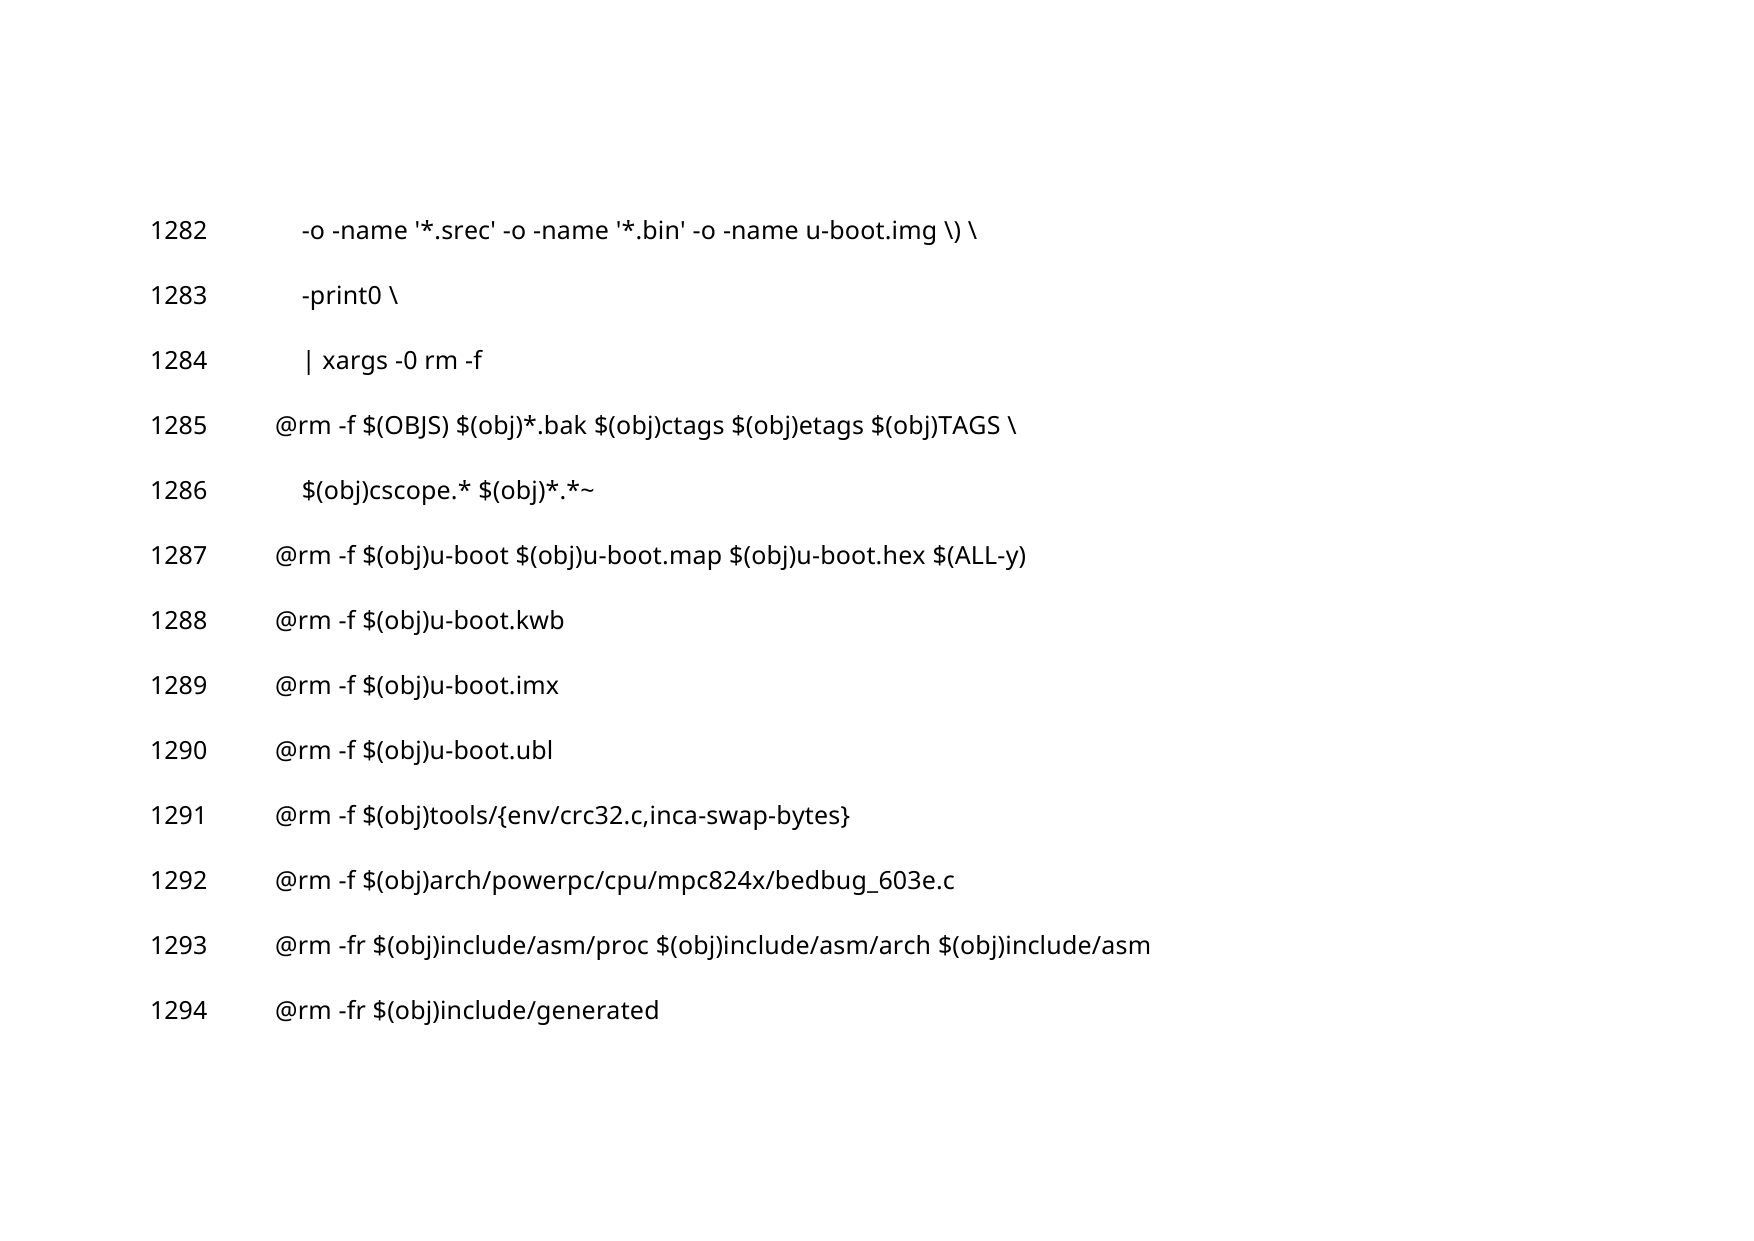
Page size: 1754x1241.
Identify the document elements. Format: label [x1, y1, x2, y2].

table_header [248, 198, 1754, 1043]
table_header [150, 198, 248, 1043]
